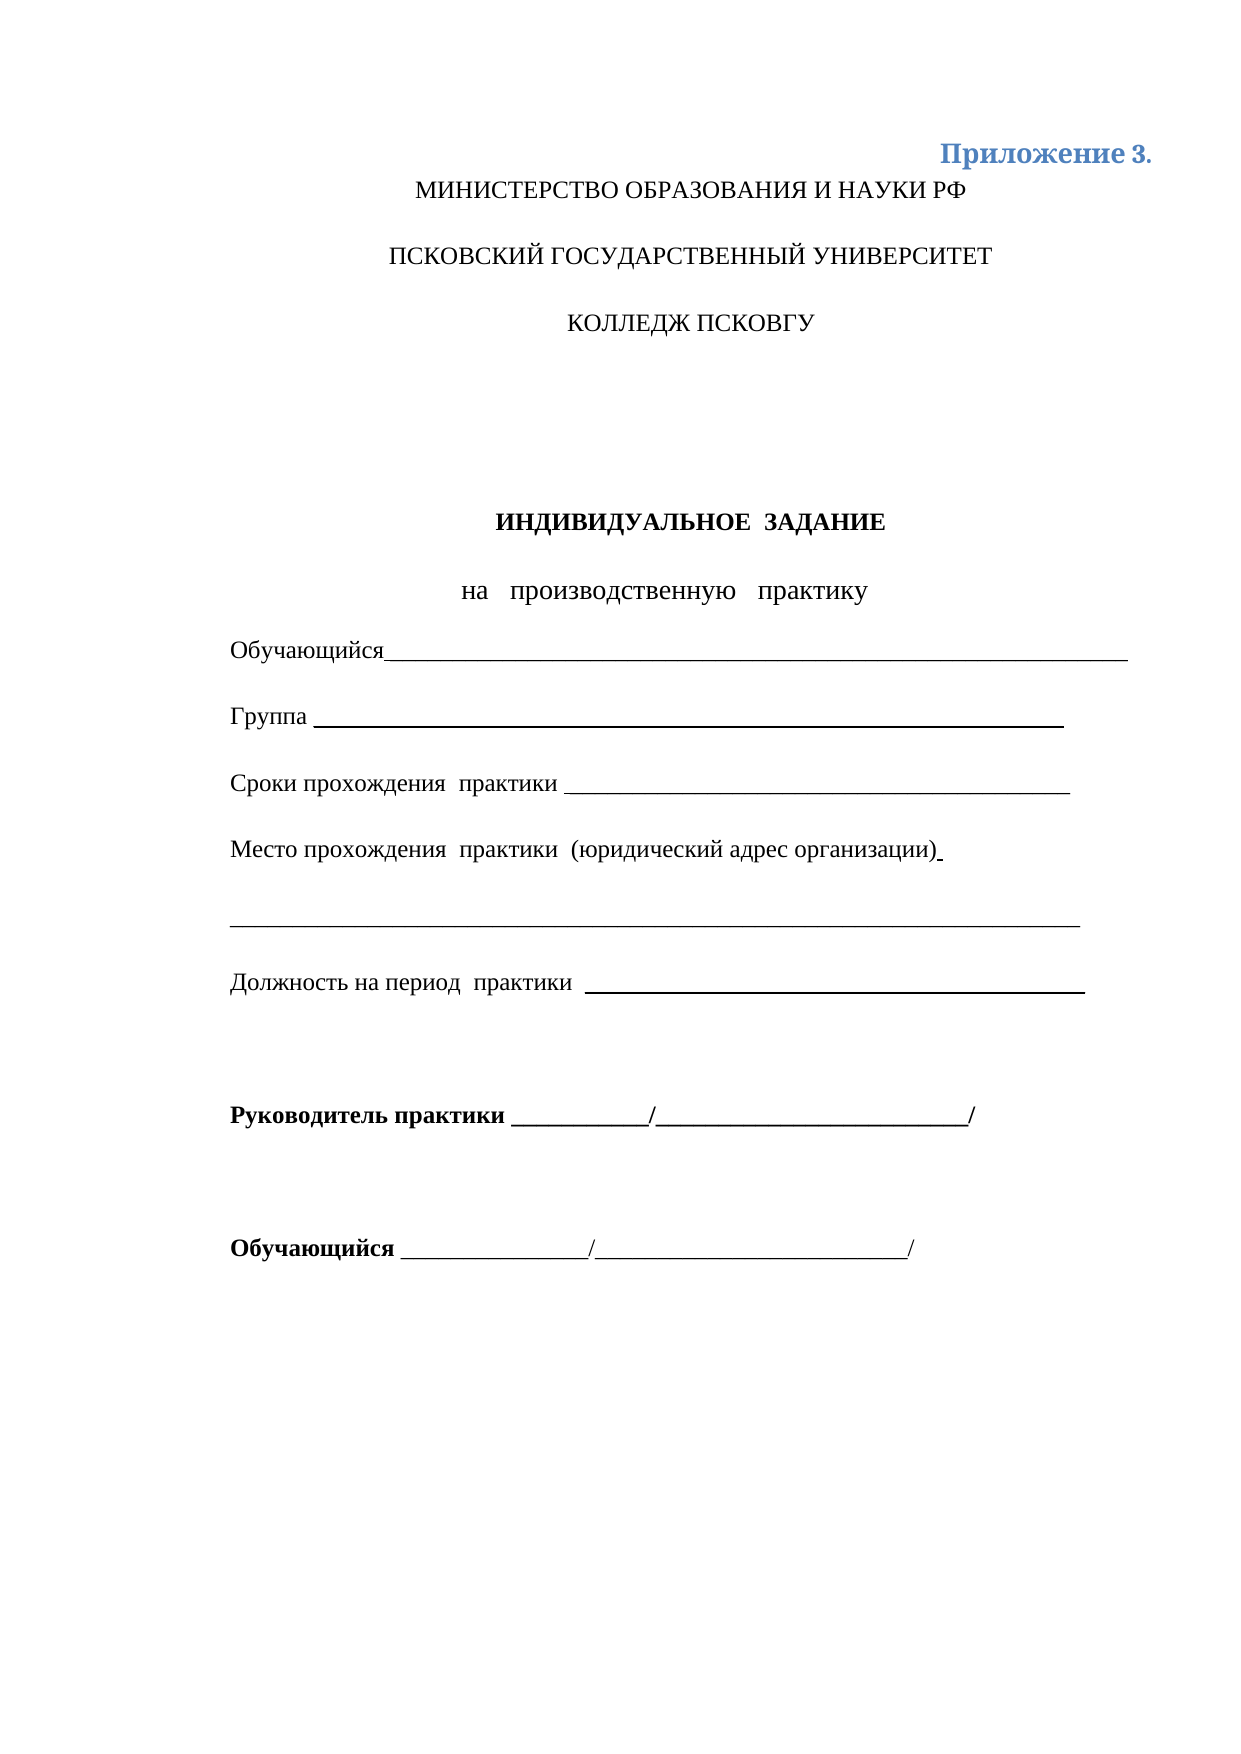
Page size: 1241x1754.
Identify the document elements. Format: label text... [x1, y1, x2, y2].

text Группа ____________________________________________________________ [177, 701, 1152, 730]
text ____________________________________________________________________ [177, 901, 1152, 929]
text Псковский государственный университет [177, 241, 1152, 270]
text Сроки прохождения практики ________________________________________ [177, 768, 1152, 797]
text Должность на период практики ________________________________________ [177, 967, 1152, 996]
text Место прохождения практики (юридический адрес организации) [177, 834, 1152, 863]
text ИНДИВИДУАЛЬНОЕ ЗАДАНИЕ [177, 507, 1152, 536]
text Обучающийся ___________________________________________________________ [177, 635, 1152, 664]
text на производственную практику [177, 573, 1152, 606]
subtitle Приложение 3. [177, 139, 1152, 170]
text Колледж псковгу [177, 308, 1152, 336]
text Обучающийся _______________/_________________________/ [177, 1233, 1152, 1262]
text МинистерсТво образования и науки РФ [177, 175, 1152, 203]
text Руководитель практики ___________/_________________________/ [177, 1100, 1152, 1129]
